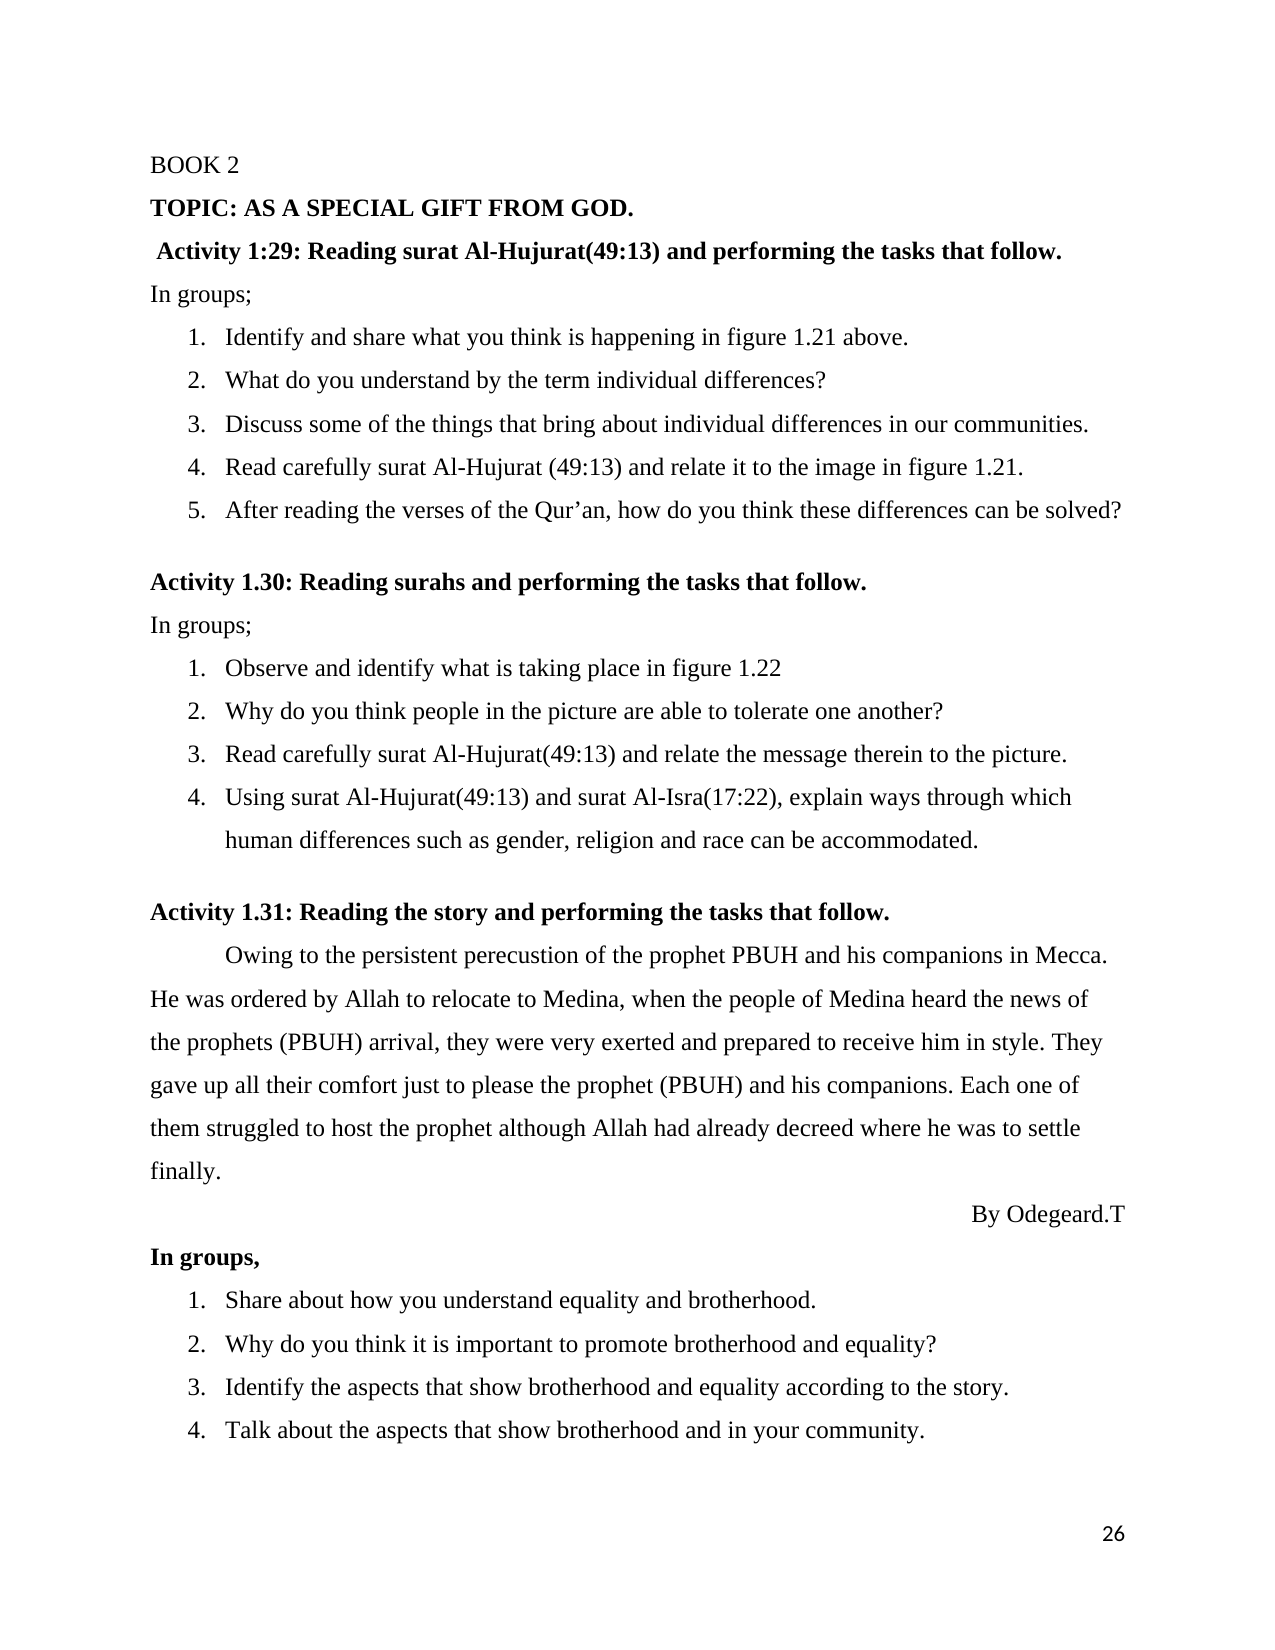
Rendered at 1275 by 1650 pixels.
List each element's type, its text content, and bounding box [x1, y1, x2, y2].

list Discuss some of the things that bring about individual differences in our communities. [187, 409, 1125, 437]
list Talk about the aspects that show brotherhood and in your community. [187, 1415, 1125, 1444]
list Using surat Al-Hujurat(49:13) and surat Al-Isra(17:22), explain ways through which human differences such as gender, religion and race can be accommodated. [187, 782, 1125, 854]
text In groups; [150, 610, 1125, 639]
text TOPIC: AS A SPECIAL GIFT FROM GOD. [150, 193, 1125, 222]
text Activity 1:29: Reading surat Al-Hujurat(49:13) and performing the tasks that follow. [150, 236, 1125, 265]
list Observe and identify what is taking place in figure 1.22 [187, 653, 1125, 682]
list Share about how you understand equality and brotherhood. [187, 1286, 1125, 1314]
list Read carefully surat Al-Hujurat(49:13) and relate the message therein to the picture. [187, 739, 1125, 768]
list Identify the aspects that show brotherhood and equality according to the story. [187, 1372, 1125, 1401]
list Read carefully surat Al-Hujurat (49:13) and relate it to the image in figure 1.21. [187, 452, 1125, 481]
text Activity 1.31: Reading the story and performing the tasks that follow. [150, 897, 1125, 926]
text In groups, [150, 1242, 1125, 1271]
list Why do you think people in the picture are able to tolerate one another? [187, 696, 1125, 725]
list What do you understand by the term individual differences? [187, 366, 1125, 394]
list After reading the verses of the Qur’an, how do you think these differences can be solved? [187, 495, 1125, 524]
text In groups; [150, 279, 1125, 308]
text Owing to the persistent perecustion of the prophet PBUH and his companions in Mecca. He was ordered by Allah to relocate to Medina, when the people of Medina heard the news of the prophets (PBUH) arrival, they were very exerted and prepared to receive him in style. They gave up all their comfort just to please the prophet (PBUH) and his companions. Each one of them struggled to host the prophet although Allah had already decreed where he was to settle finally. [150, 941, 1125, 1185]
list Why do you think it is important to promote brotherhood and equality? [187, 1329, 1125, 1357]
text BOOK 2 [150, 150, 1125, 179]
list Identify and share what you think is happening in figure 1.21 above. [187, 322, 1125, 351]
text By Odegeard.T [150, 1199, 1125, 1228]
text Activity 1.30: Reading surahs and performing the tasks that follow. [150, 567, 1125, 596]
